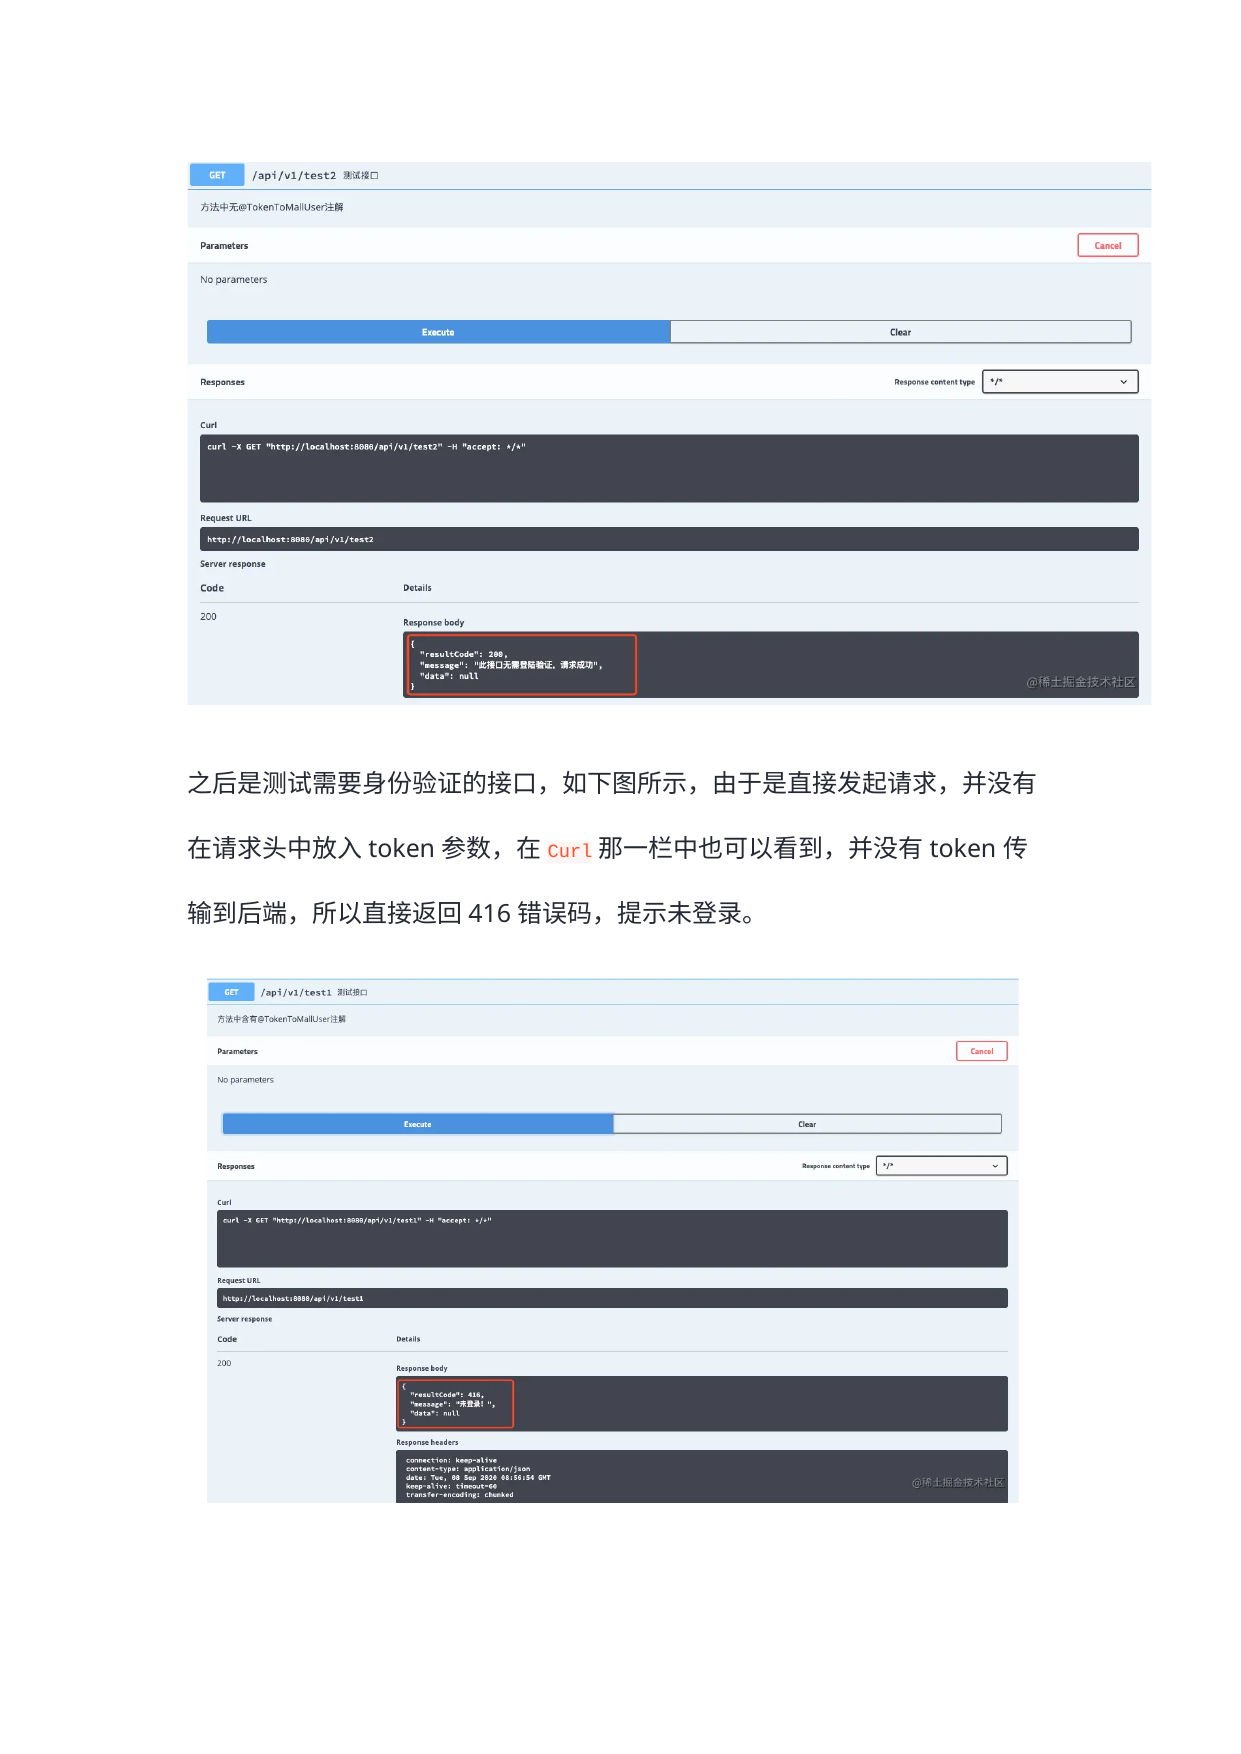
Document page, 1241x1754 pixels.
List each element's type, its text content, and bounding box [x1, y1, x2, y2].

text 之后是测试需要身份验证的接口，如下图所示，由于是直接发起请求，并没有在请求头中放入 token 参数，在 Curl 那一栏中也可以看到，并没有 token 传输到后端，所以直接返回 416 错误码，提示未登录。 [187, 749, 1053, 944]
picture [207, 978, 1019, 1503]
picture [187, 162, 1152, 705]
